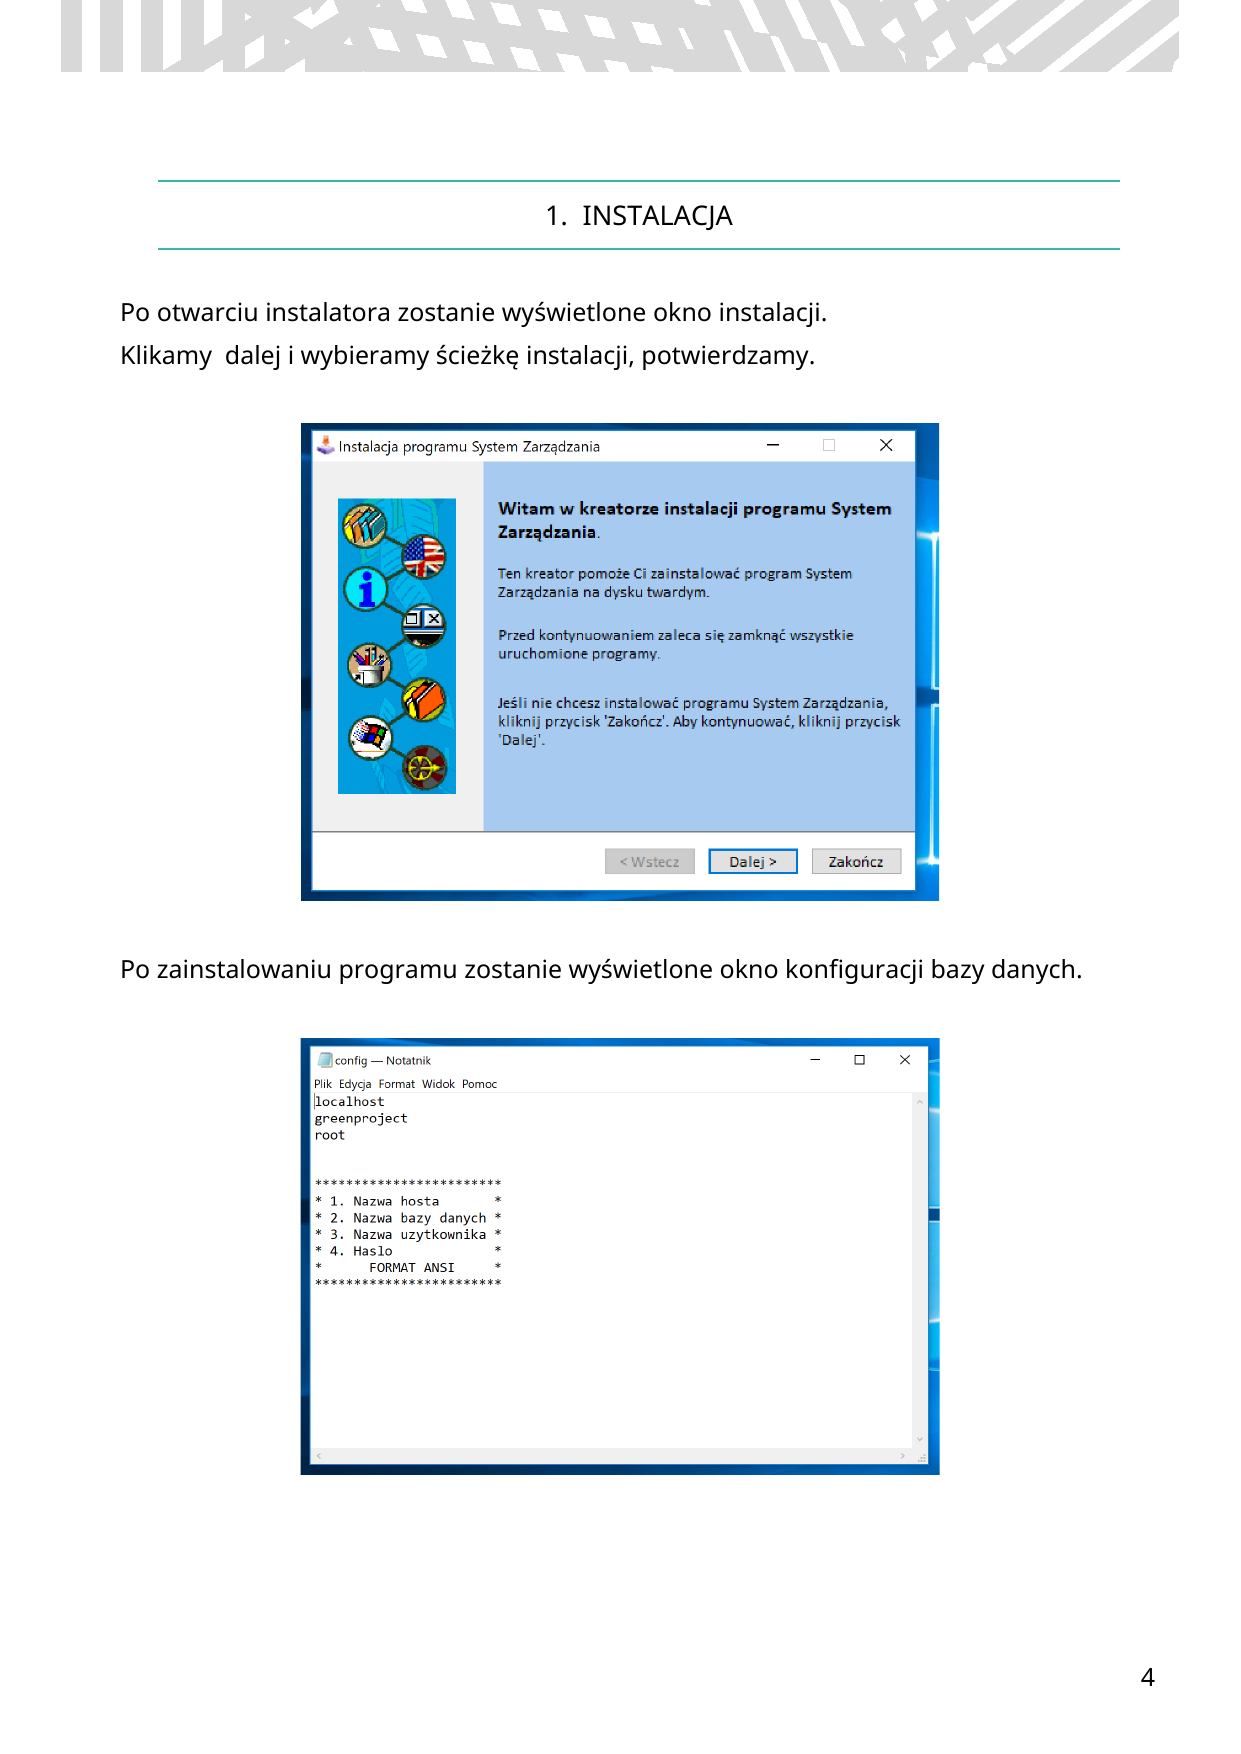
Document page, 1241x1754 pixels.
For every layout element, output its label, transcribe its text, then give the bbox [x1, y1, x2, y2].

text Klikamy dalej i wybieramy ścieżkę instalacji, potwierdzamy. [120, 337, 1120, 371]
text Po otwarciu instalatora zostanie wyświetlone okno instalacji. [120, 294, 1120, 328]
subtitle instalacja [157, 181, 1120, 250]
picture [300, 1038, 940, 1475]
text Po zainstalowaniu programu zostanie wyświetlone okno konfiguracji bazy danych. [120, 952, 1120, 986]
picture [301, 423, 940, 901]
